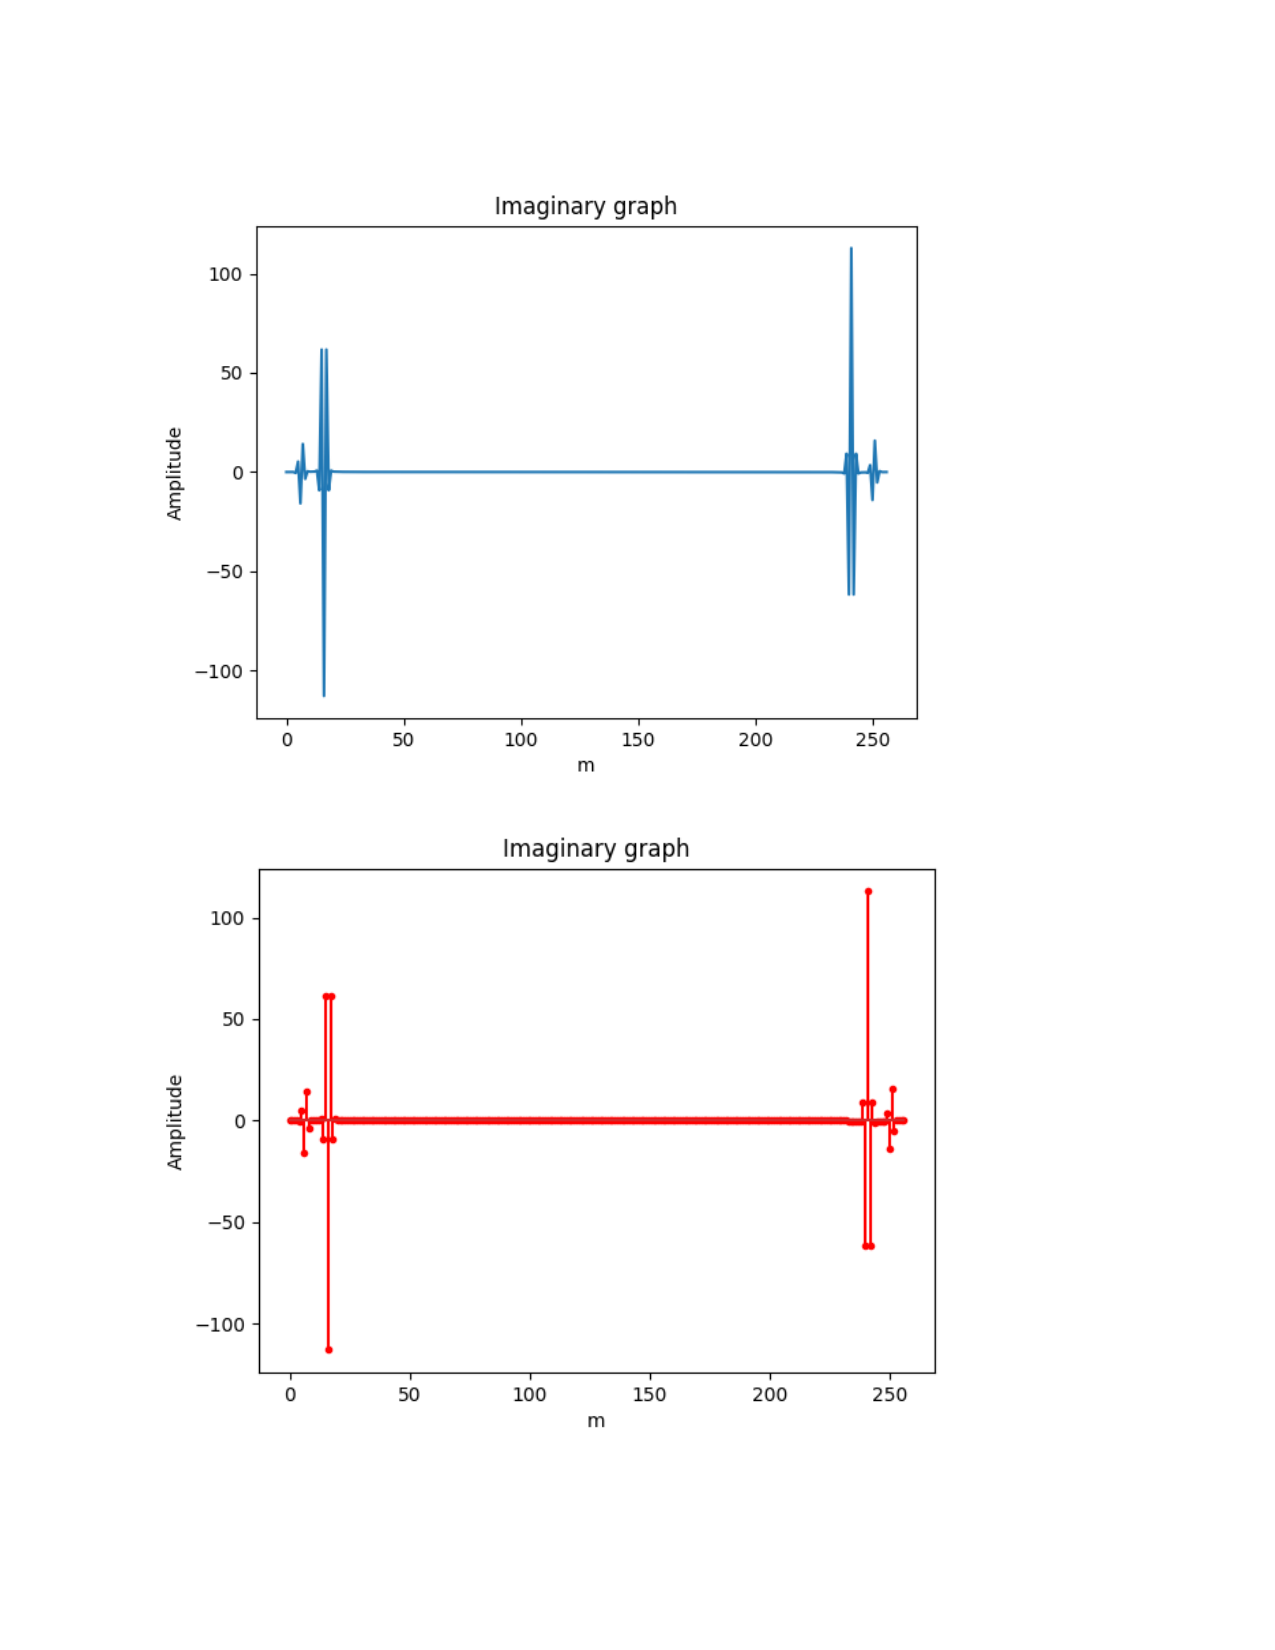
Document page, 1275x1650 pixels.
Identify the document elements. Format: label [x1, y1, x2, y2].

picture [150, 790, 1022, 1445]
picture [150, 150, 1002, 789]
